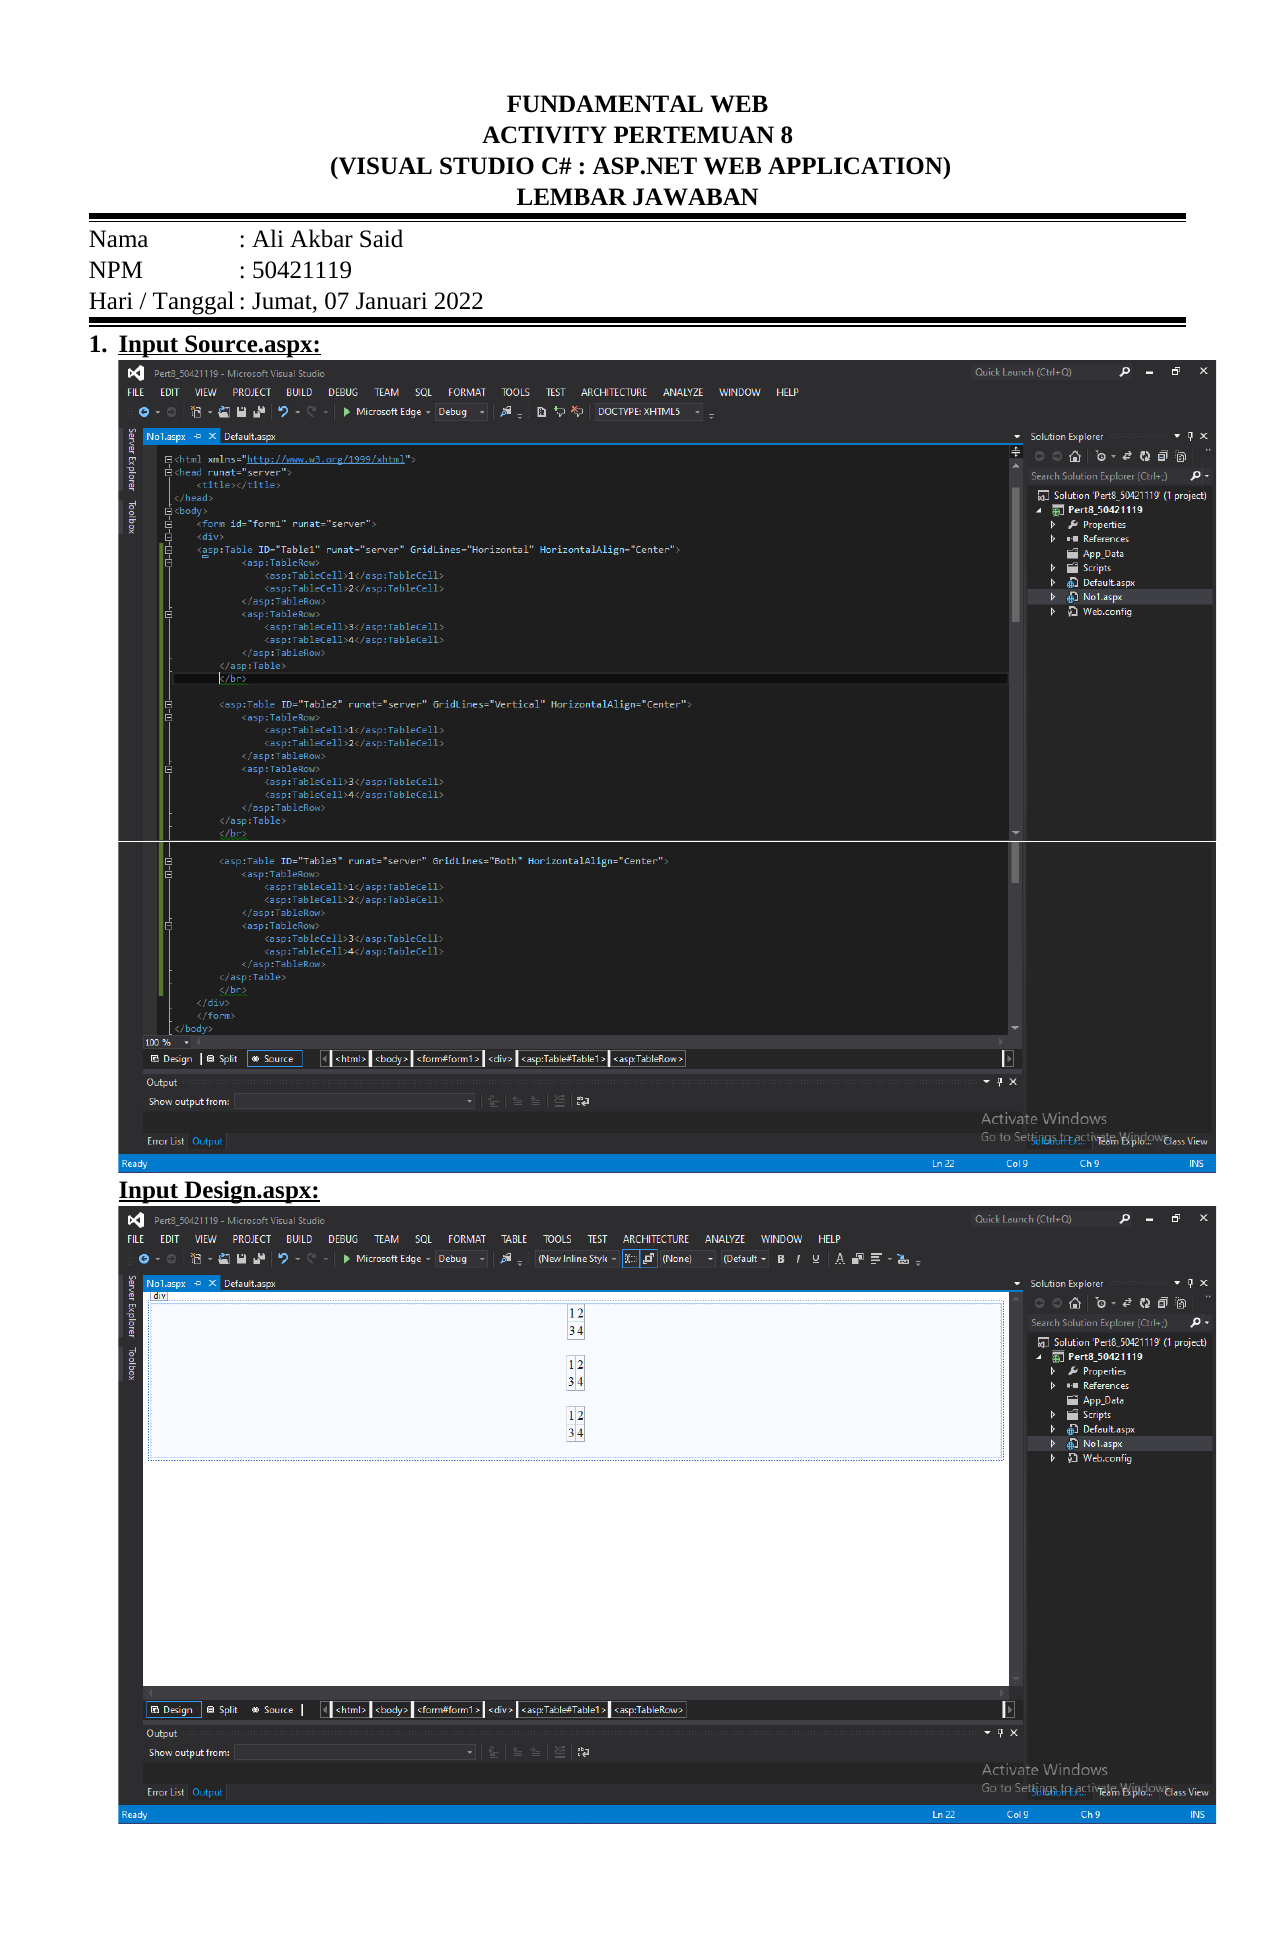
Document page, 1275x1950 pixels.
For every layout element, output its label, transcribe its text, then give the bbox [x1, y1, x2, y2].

text LEMBAR JAWABAN [89, 182, 1186, 211]
list Input Source.aspx: [89, 329, 1186, 358]
list Input Design.aspx: [118, 1175, 1186, 1204]
picture [118, 1206, 1217, 1824]
text NPM : 50421119 [89, 244, 1186, 275]
text Hari / Tanggal : Jumat, 07 Januari 2022 [89, 275, 1186, 317]
text Nama : Ali Akbar Said [89, 222, 1186, 244]
picture [118, 360, 1217, 841]
picture [118, 842, 1216, 1173]
text FUNDAMENTAL WEB [89, 89, 1186, 117]
text (VISUAL STUDIO C# : ASP.NET WEB APPLICATION) [89, 151, 1186, 179]
text ACTIVITY PERTEMUAN 8 [89, 120, 1186, 148]
